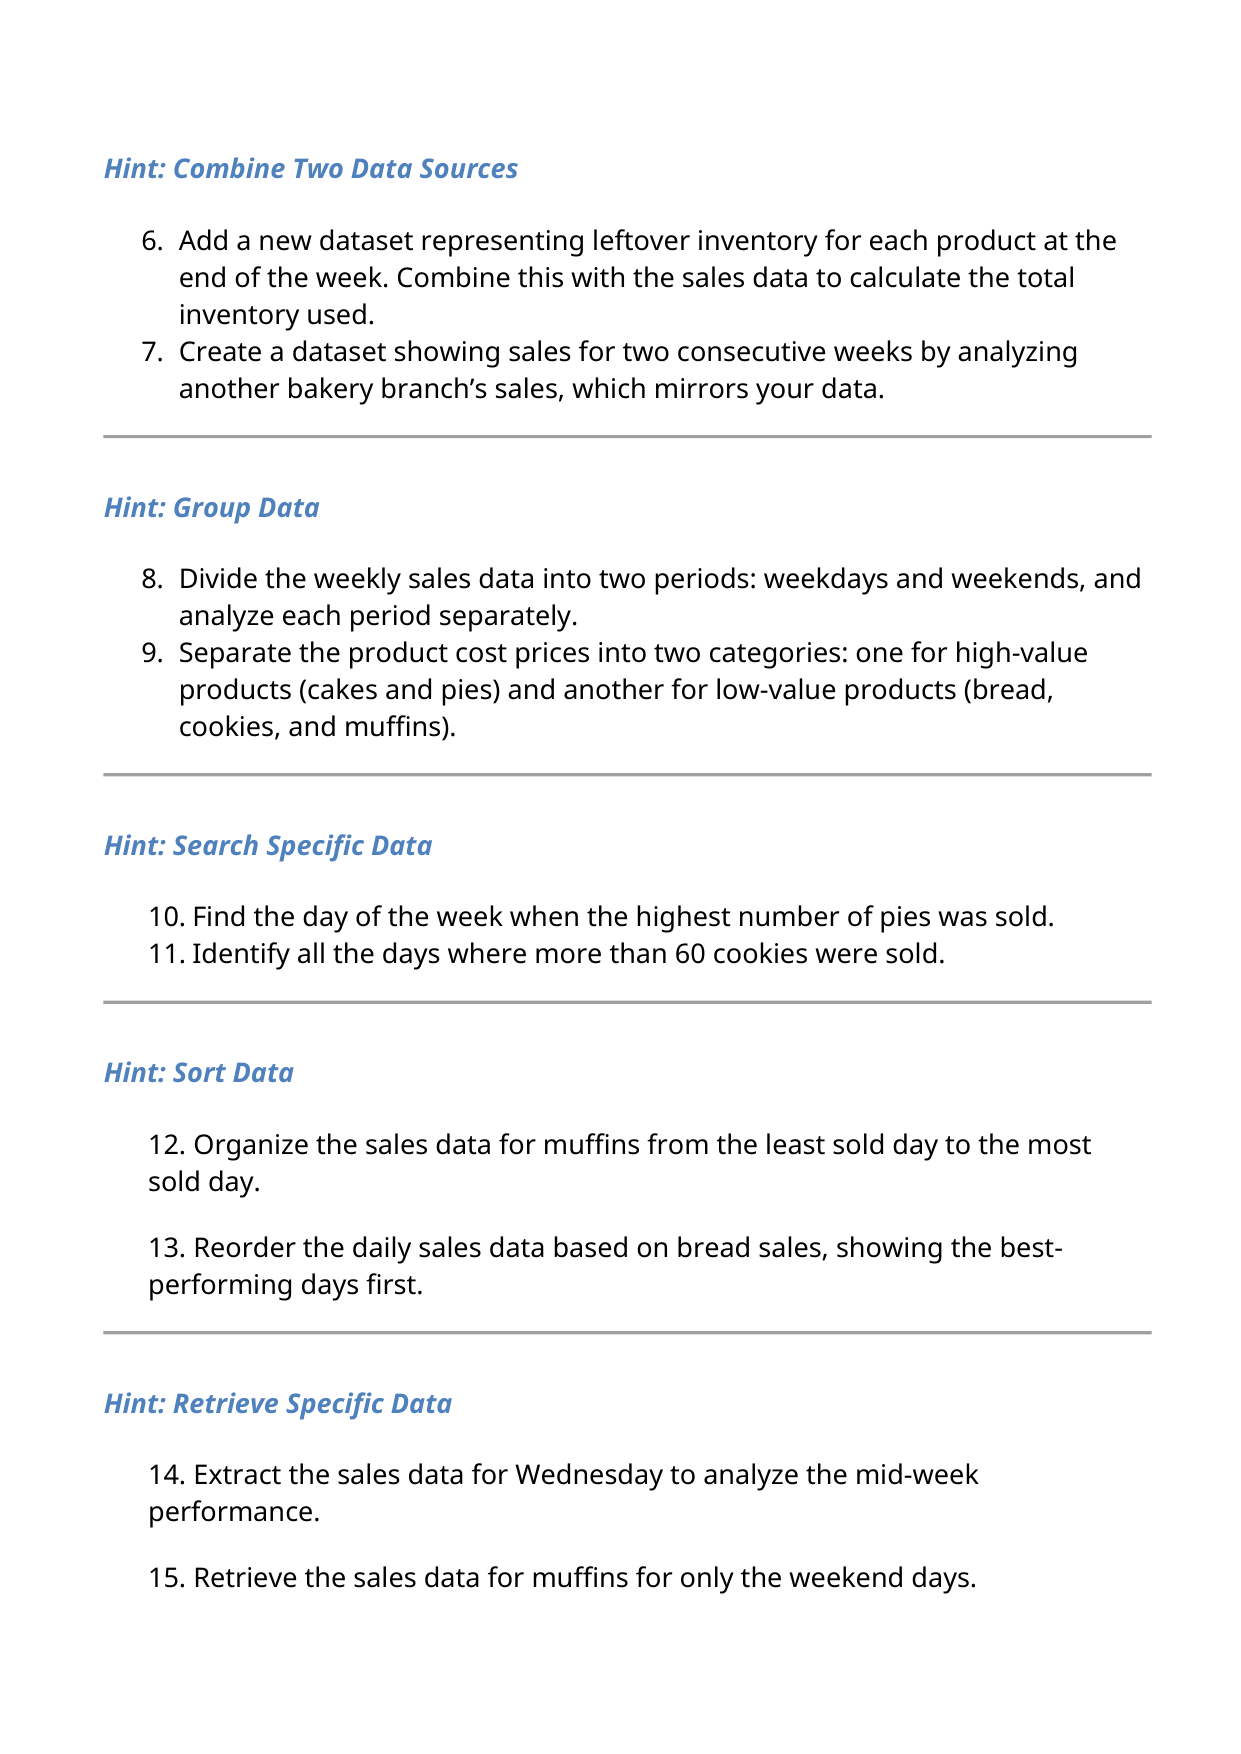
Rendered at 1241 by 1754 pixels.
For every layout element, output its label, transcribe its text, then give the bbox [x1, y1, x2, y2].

list Add a new dataset representing leftover inventory for each product at the end of the week. Combine this with the sales data to calculate the total inventory used. [141, 222, 1152, 332]
list Divide the weekly sales data into two periods: weekdays and weekends, and analyze each period separately. [141, 560, 1152, 633]
list Separate the product cost prices into two categories: one for high-value products (cakes and pies) and another for low-value products (bread, cookies, and muffins). [141, 633, 1152, 744]
subtitle Hint: Retrieve Specific Data [103, 1384, 1152, 1421]
text 15. Retrieve the sales data for muffins for only the weekend days. [148, 1559, 1152, 1596]
list Find the day of the week when the highest number of pies was sold. [148, 898, 1169, 935]
list Create a dataset showing sales for two consecutive weeks by analyzing another bakery branch’s sales, which mirrors your data. [141, 332, 1152, 406]
subtitle Hint: Combine Two Data Sources [103, 150, 1152, 187]
subtitle Hint: Group Data [103, 488, 1152, 525]
subtitle Hint: Search Specific Data [103, 826, 1152, 863]
subtitle Hint: Sort Data [103, 1054, 1152, 1091]
text 14. Extract the sales data for Wednesday to analyze the mid-week performance. [148, 1456, 1152, 1529]
text 12. Organize the sales data for muffins from the least sold day to the most sold day. [148, 1125, 1152, 1199]
text 13. Reorder the daily sales data based on bread sales, showing the best-performing days first. [148, 1228, 1152, 1302]
list Identify all the days where more than 60 cookies were sold. [148, 935, 1152, 972]
